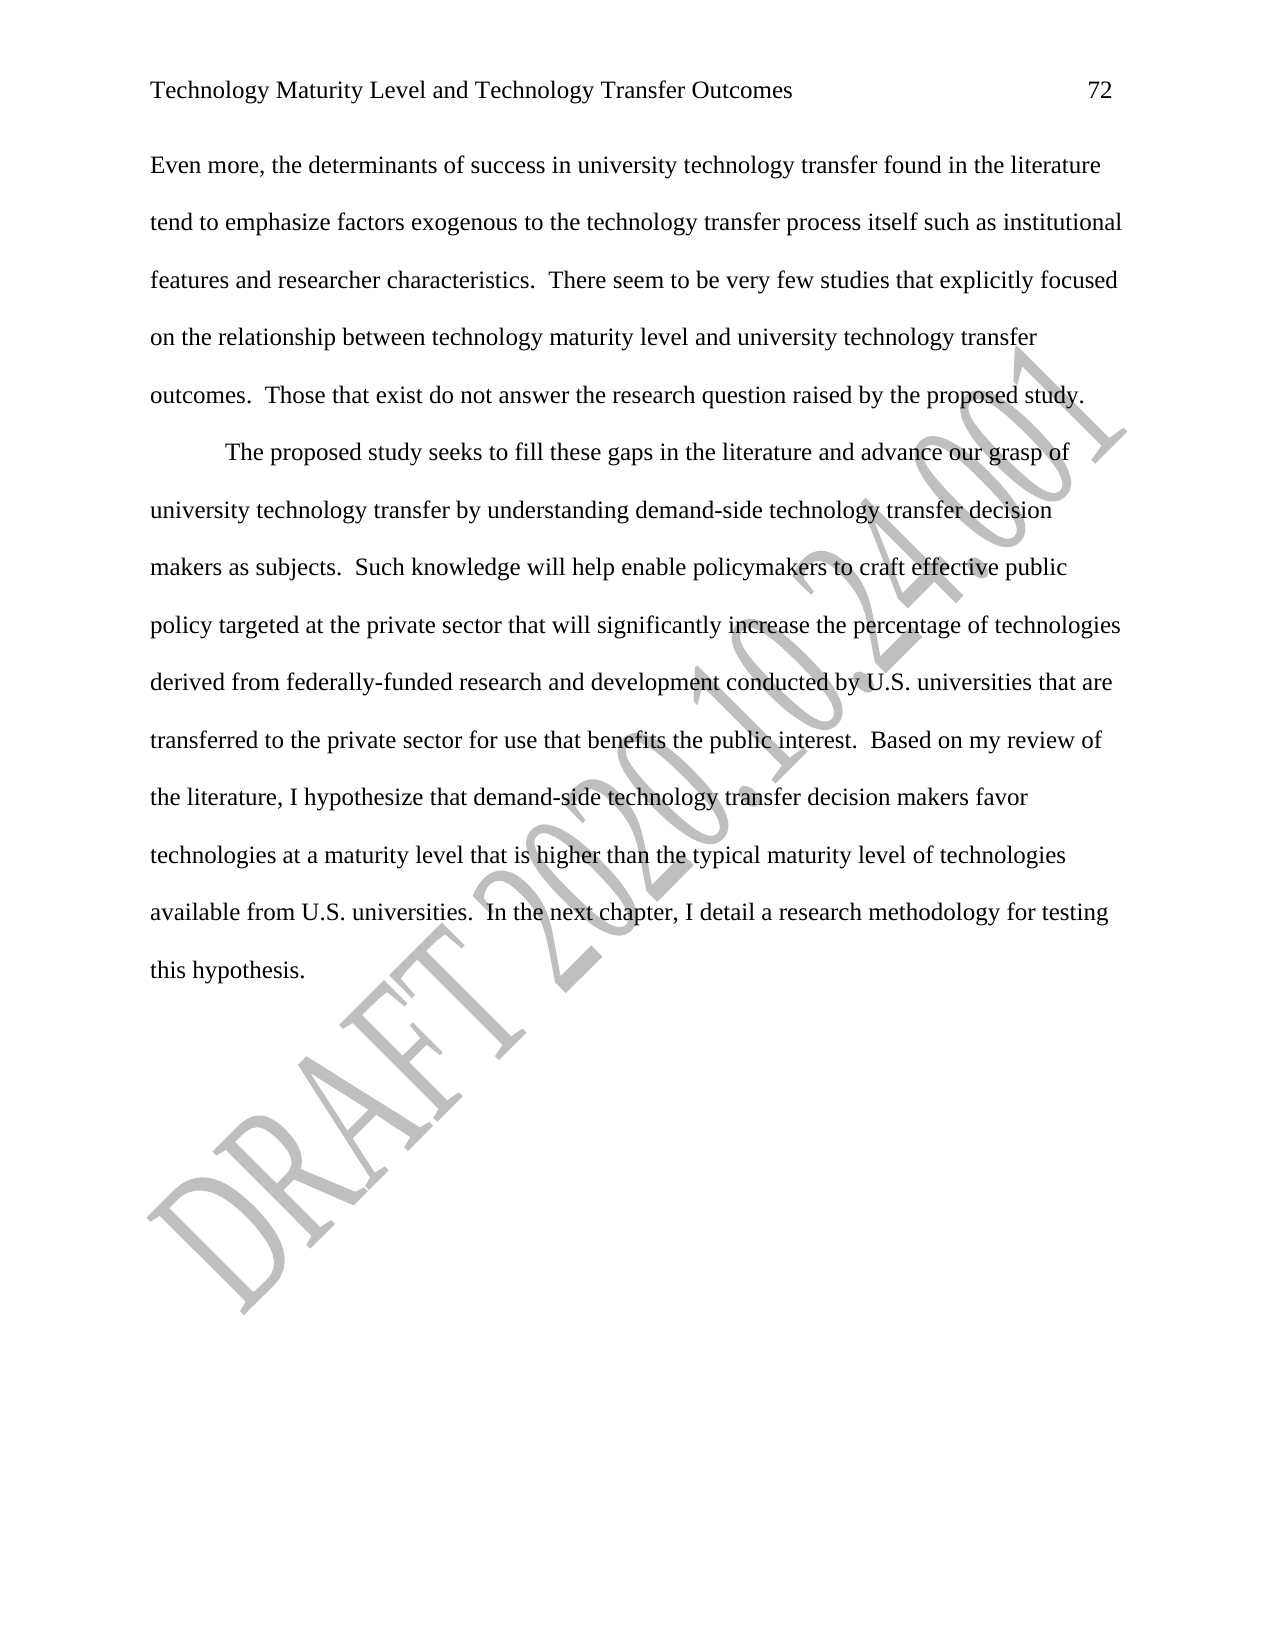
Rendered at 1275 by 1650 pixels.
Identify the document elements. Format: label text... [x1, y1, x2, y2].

text The proposed study seeks to fill these gaps in the literature and advance our grasp of university technology transfer by understanding demand-side technology transfer decision makers as subjects. Such knowledge will help enable policymakers to craft effective public policy targeted at the private sector that will significantly increase the percentage of technologies derived from federally-funded research and development conducted by U.S. universities that are transferred to the private sector for use that benefits the public interest. Based on my review of the literature, I hypothesize that demand-side technology transfer decision makers favor technologies at a maturity level that is higher than the typical maturity level of technologies available from U.S. universities. In the next chapter, I detail a research methodology for testing this hypothesis. [150, 437, 1125, 984]
